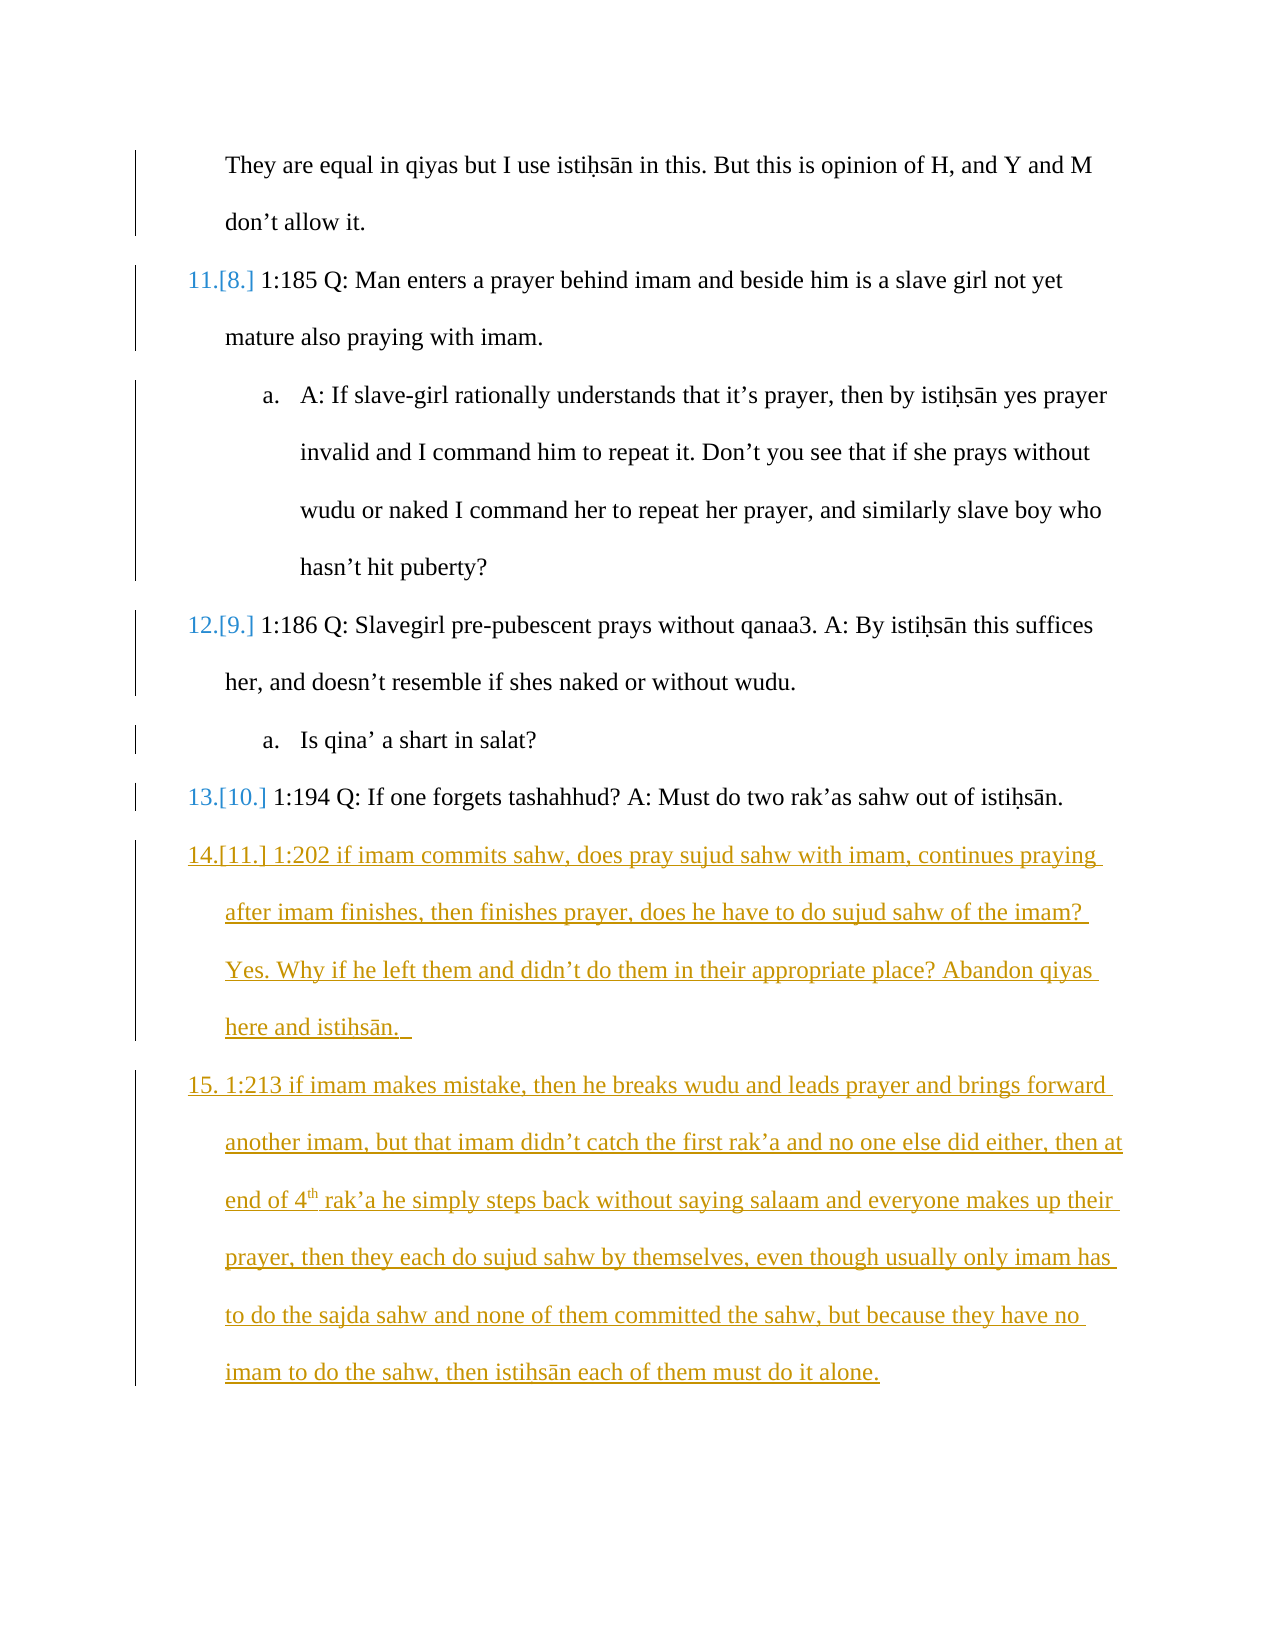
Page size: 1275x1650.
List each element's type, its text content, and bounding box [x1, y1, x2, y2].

list 1:186 Q: Slavegirl pre-pubescent prays without qanaa3. A: By istiḥsān this suffices her, and doesn’t resemble if shes naked or without wudu. [187, 610, 1125, 696]
list 1:194 Q: If one forgets tashahhud? A: Must do two rak’as sahw out of istiḥsān. [187, 782, 1125, 811]
list 1:185 Q: Man enters a prayer behind imam and beside him is a slave girl not yet mature also praying with imam. [187, 265, 1125, 351]
list A: If slave-girl rationally understands that it’s prayer, then by istiḥsān yes prayer invalid and I command him to repeat it. Don’t you see that if she prays without wudu or naked I command her to repeat her prayer, and similarly slave boy who hasn’t hit puberty? [262, 380, 1125, 581]
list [187, 150, 1125, 236]
list Is qina’ a shart in salat? [262, 725, 1125, 754]
